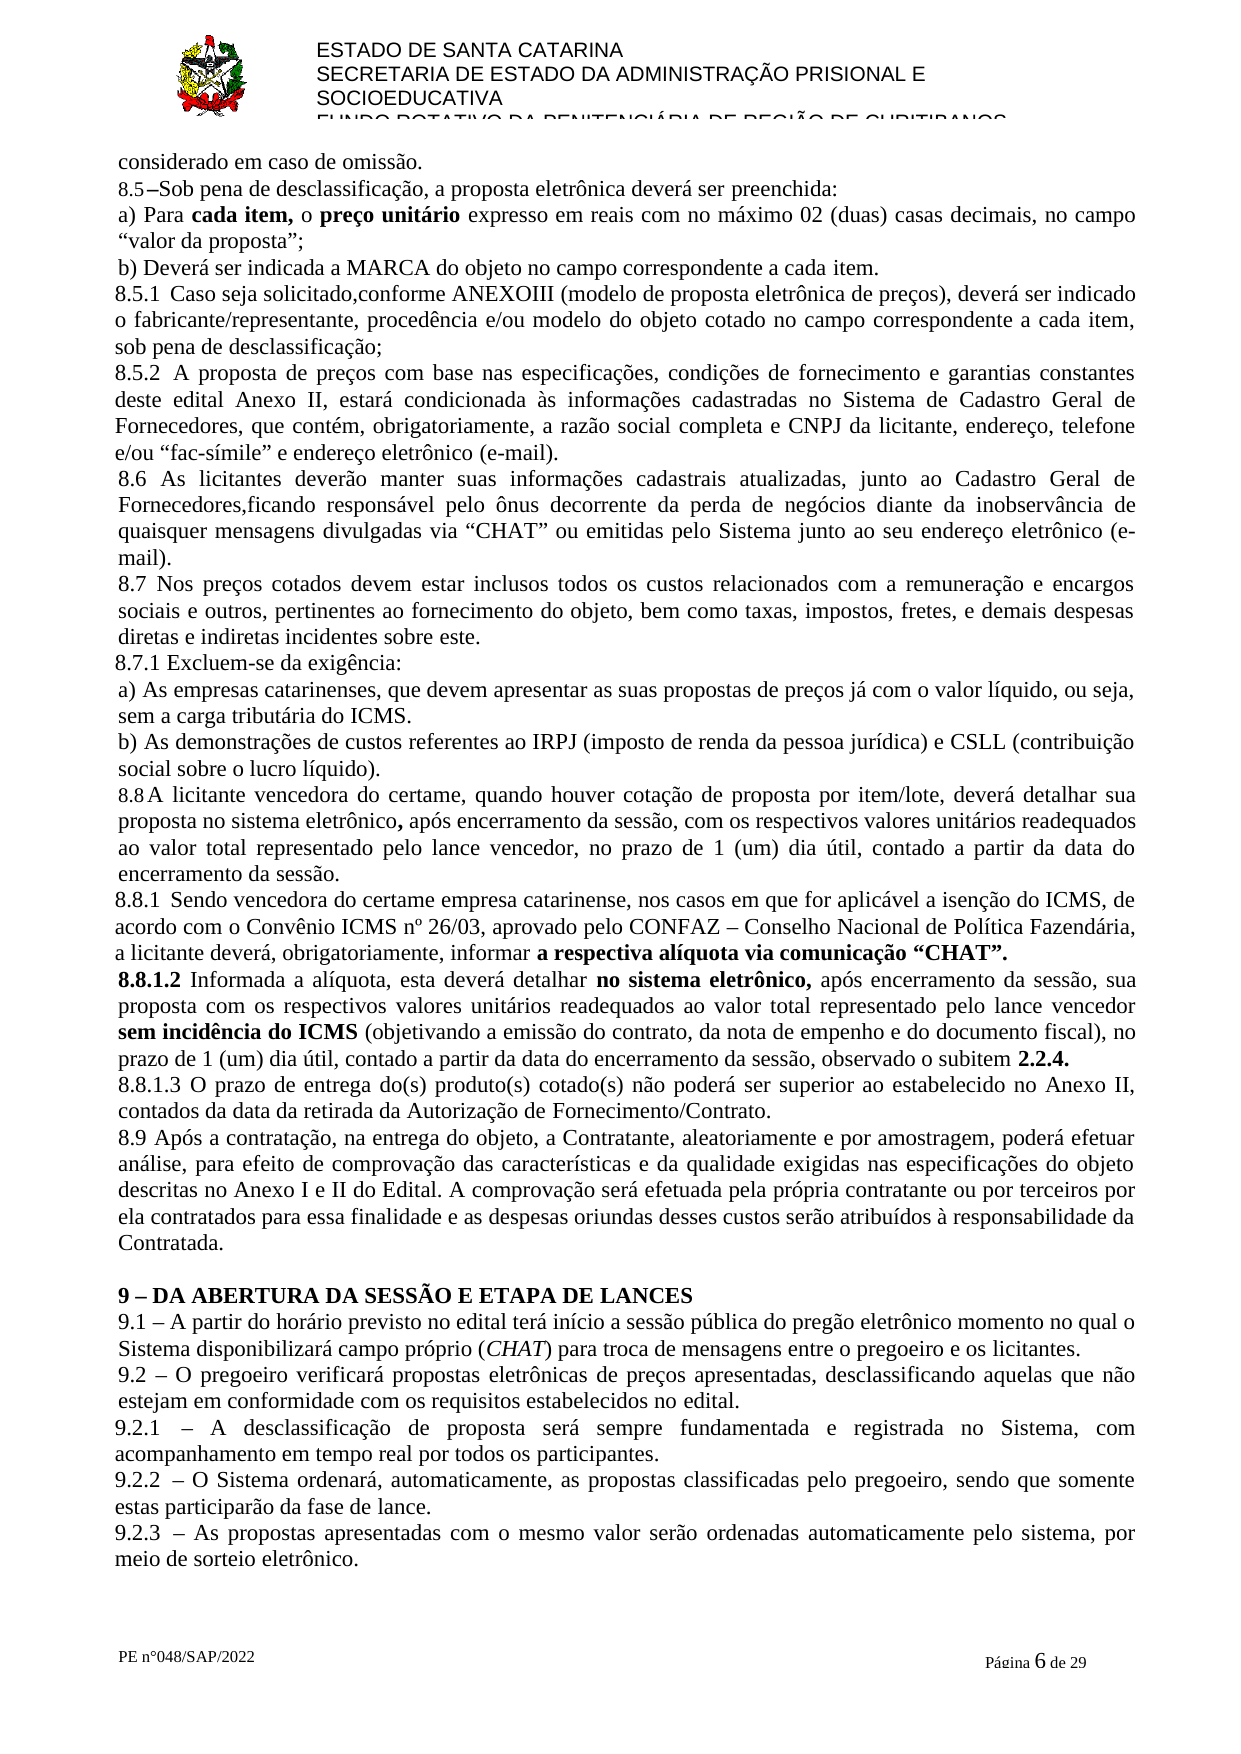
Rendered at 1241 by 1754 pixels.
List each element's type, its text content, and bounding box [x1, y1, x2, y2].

list – O Sistema ordenará, automaticamente, as propostas classificadas pelo pregoeiro, sendo que somente estas participarão da fase de lance. [114, 1466, 1137, 1519]
list – O pregoeiro verificará propostas eletrônicas de preços apresentadas, desclassificando aquelas que não estejam em conformidade com os requisitos estabelecidos no edital. [118, 1361, 1137, 1414]
list Após a contratação, na entrega do objeto, a Contratante, aleatoriamente e por amostragem, poderá efetuar análise, para efeito de comprovação das características e da qualidade exigidas nas especificações do objeto descritas no Anexo I e II do Edital. A comprovação será efetuada pela própria contratante ou por terceiros por ela contratados para essa finalidade e as despesas oriundas desses custos serão atribuídos à responsabilidade da Contratada. [118, 1124, 1137, 1256]
list Para cada item, o preço unitário expresso em reais com no máximo 02 (duas) casas decimais, no campo “valor da proposta”; [118, 201, 1137, 254]
list Nos preços cotados devem estar inclusos todos os custos relacionados com a remuneração e encargos sociais e outros, pertinentes ao fornecimento do objeto, bem como taxas, impostos, fretes, e demais despesas diretas e indiretas incidentes sobre este. [118, 570, 1136, 649]
list – A partir do horário previsto no edital terá início a sessão pública do pregão eletrônico momento no qual o Sistema disponibilizará campo próprio (CHAT) para troca de mensagens entre o pregoeiro e os licitantes. [118, 1308, 1137, 1361]
list Deverá ser indicada a MARCA do objeto no campo correspondente a cada item. [118, 254, 1171, 280]
list –Sob pena de desclassificação, a proposta eletrônica deverá ser preenchida: [118, 175, 1171, 201]
text considerado em caso de omissão. [118, 148, 1171, 175]
list As empresas catarinenses, que devem apresentar as suas propostas de preços já com o valor líquido, ou seja, sem a carga tributária do ICMS. [118, 676, 1137, 728]
list O prazo de entrega do(s) produto(s) cotado(s) não poderá ser superior ao estabelecido no Anexo II, contados da data da retirada da Autorização de Fornecimento/Contrato. [118, 1071, 1137, 1124]
list As demonstrações de custos referentes ao IRPJ (imposto de renda da pessoa jurídica) e CSLL (contribuição social sobre o lucro líquido). [118, 728, 1137, 781]
list A proposta de preços com base nas especificações, condições de fornecimento e garantias constantes deste edital Anexo II, estará condicionada às informações cadastradas no Sistema de Cadastro Geral de Fornecedores, que contém, obrigatoriamente, a razão social completa e CNPJ da licitante, endereço, telefone e/ou “fac-símile” e endereço eletrônico (e-mail). [114, 359, 1137, 465]
subtitle – DA ABERTURA DA SESSÃO E ETAPA DE LANCES [118, 1282, 1171, 1308]
list Informada a alíquota, esta deverá detalhar no sistema eletrônico, após encerramento da sessão, sua proposta com os respectivos valores unitários readequados ao valor total representado pelo lance vencedor sem incidência do ICMS (objetivando a emissão do contrato, da nota de empenho e do documento fiscal), no prazo de 1 (um) dia útil, contado a partir da data do encerramento da sessão, observado o subitem 2.2.4. [118, 966, 1137, 1071]
list Caso seja solicitado,conforme ANEXOIII (modelo de proposta eletrônica de preços), deverá ser indicado o fabricante/representante, procedência e/ou modelo do objeto cotado no campo correspondente a cada item, sob pena de desclassificação; [114, 280, 1137, 359]
list Excluem-se da exigência: [114, 649, 1171, 676]
list As licitantes deverão manter suas informações cadastrais atualizadas, junto ao Cadastro Geral de Fornecedores,ficando responsável pelo ônus decorrente da perda de negócios diante da inobservância de quaisquer mensagens divulgadas via “CHAT” ou emitidas pelo Sistema junto ao seu endereço eletrônico (e- mail). [118, 465, 1137, 570]
list – As propostas apresentadas com o mesmo valor serão ordenadas automaticamente pelo sistema, por meio de sorteio eletrônico. [114, 1519, 1137, 1572]
list Sendo vencedora do certame empresa catarinense, nos casos em que for aplicável a isenção do ICMS, de acordo com o Convênio ICMS nº 26/03, aprovado pelo CONFAZ – Conselho Nacional de Política Fazendária, a licitante deverá, obrigatoriamente, informar a respectiva alíquota via comunicação “CHAT”. [114, 887, 1137, 966]
picture [176, 35, 247, 117]
list A licitante vencedora do certame, quando houver cotação de proposta por item/lote, deverá detalhar sua proposta no sistema eletrônico, após encerramento da sessão, com os respectivos valores unitários readequados ao valor total representado pelo lance vencedor, no prazo de 1 (um) dia útil, contado a partir da data do encerramento da sessão. [118, 781, 1137, 887]
list – A desclassificação de proposta será sempre fundamentada e registrada no Sistema, com acompanhamento em tempo real por todos os participantes. [114, 1414, 1137, 1466]
